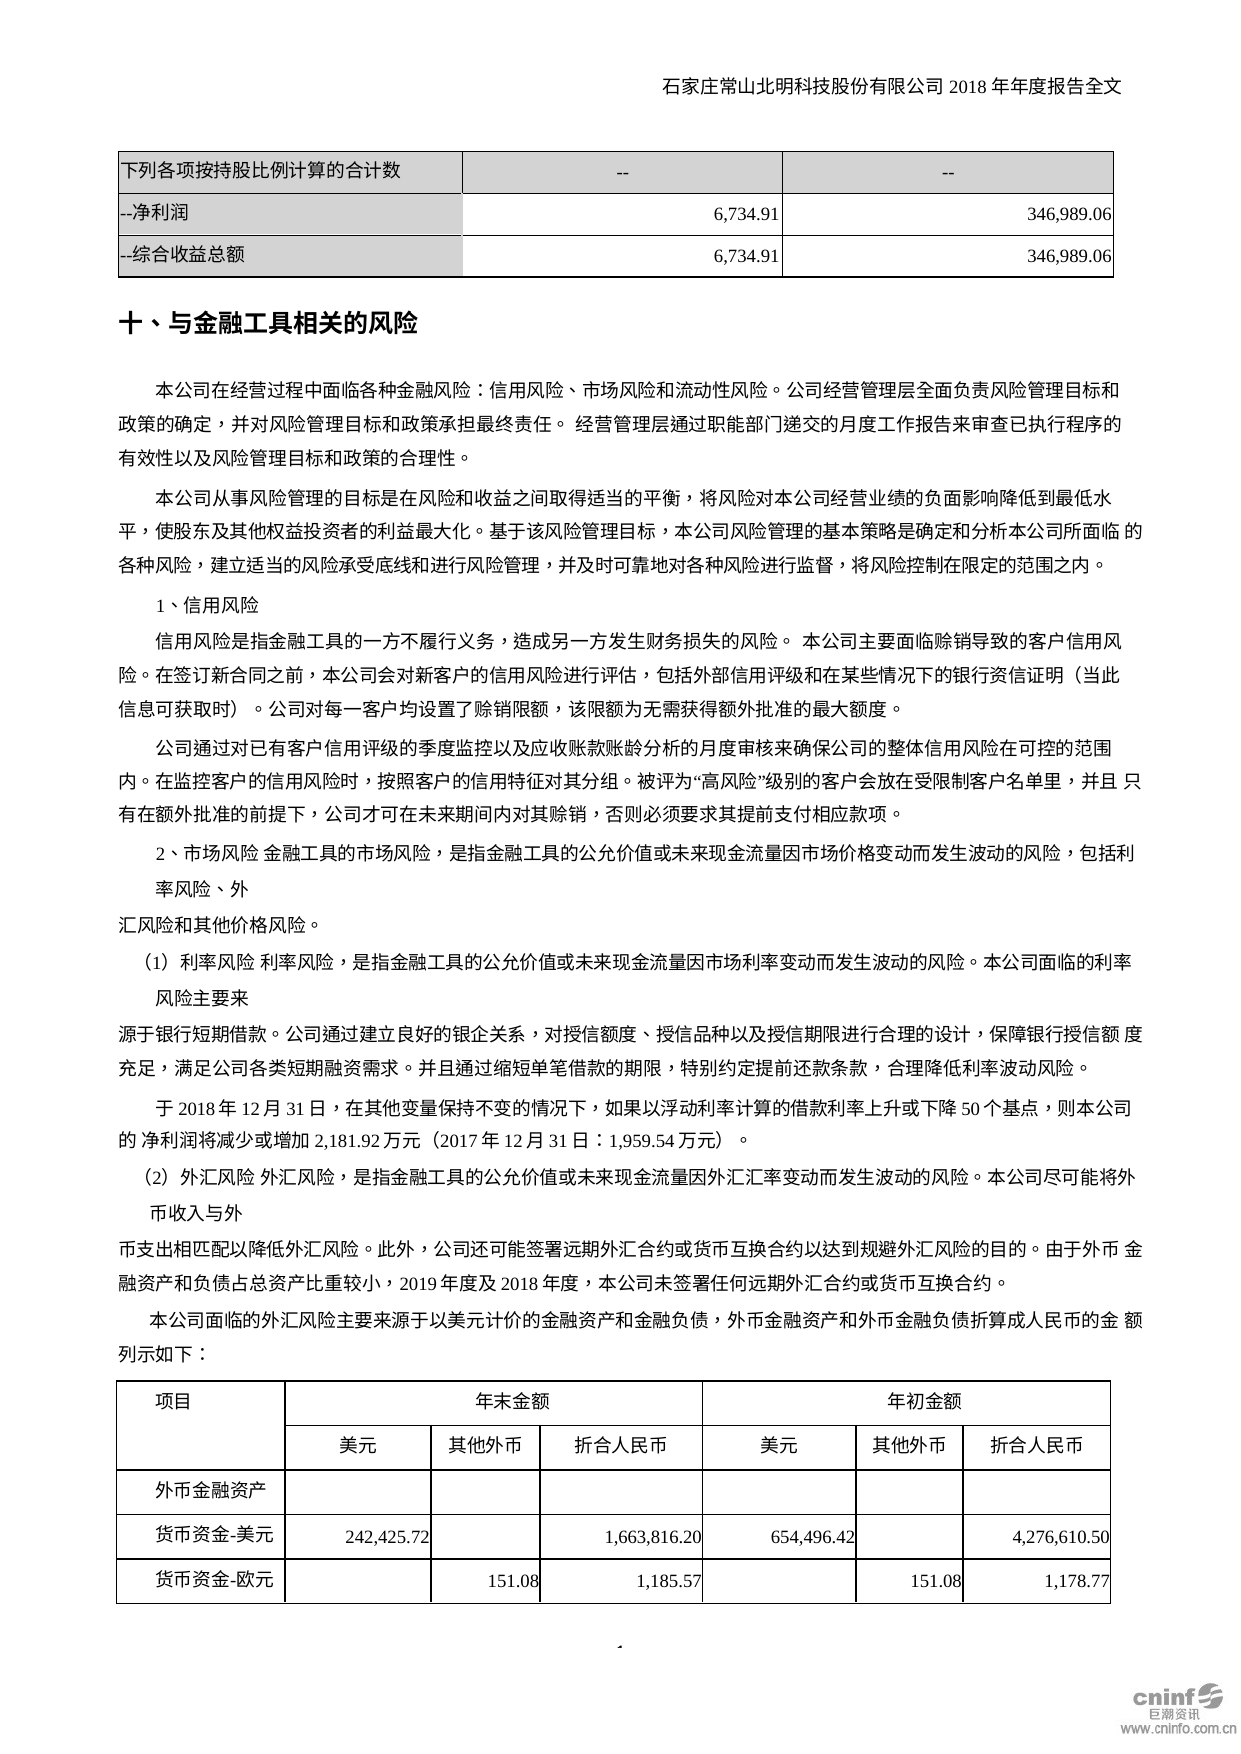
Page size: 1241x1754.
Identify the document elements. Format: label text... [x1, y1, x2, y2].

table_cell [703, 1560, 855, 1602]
text 于2018年12月31日，在其他变量保持不变的情况下，如果以浮动利率计算的借款利率上升或下降50个基点，则本公司的 净利润将减少或增加2,181.92万元（2017年12月31日：1,959.54万元）。 [118, 1095, 1147, 1152]
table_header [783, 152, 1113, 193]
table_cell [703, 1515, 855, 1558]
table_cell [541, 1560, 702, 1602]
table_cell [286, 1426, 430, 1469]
text 本公司面临的外汇风险主要来源于以美元计价的金融资产和金融负债，外币金融资产和外币金融负债折算成人民币的金 额列示如下： [118, 1307, 1147, 1367]
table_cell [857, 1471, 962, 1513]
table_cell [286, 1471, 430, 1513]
text 汇风险和其他价格风险。 [118, 912, 1147, 937]
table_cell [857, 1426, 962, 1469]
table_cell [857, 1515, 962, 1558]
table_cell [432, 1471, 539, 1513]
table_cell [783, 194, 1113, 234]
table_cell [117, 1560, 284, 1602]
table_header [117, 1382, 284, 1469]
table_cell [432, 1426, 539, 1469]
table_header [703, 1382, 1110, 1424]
text 币支出相匹配以降低外汇风险。此外，公司还可能签署远期外汇合约或货币互换合约以达到规避外汇风险的目的。由于外币 金融资产和负债占总资产比重较小，2019年度及2018年度，本公司未签署任何远期外汇合约或货币互换合约。 [118, 1236, 1147, 1295]
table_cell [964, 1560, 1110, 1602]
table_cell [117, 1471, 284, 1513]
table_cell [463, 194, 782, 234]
text （2）外汇风险 外汇风险，是指金融工具的公允价值或未来现金流量因外汇汇率变动而发生波动的风险。本公司尽可能将外币收入与外 [133, 1164, 1147, 1226]
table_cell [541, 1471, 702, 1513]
text （1）利率风险 利率风险，是指金融工具的公允价值或未来现金流量因市场利率变动而发生波动的风险。本公司面临的利率风险主要来 [133, 950, 1147, 1011]
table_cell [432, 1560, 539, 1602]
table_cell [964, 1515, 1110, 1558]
text 信用风险是指金融工具的一方不履行义务，造成另一方发生财务损失的风险。 本公司主要面临赊销导致的客户信用风 险。在签订新合同之前，本公司会对新客户的信用风险进行评估，包括外部信用评级和在某些情况下的银行资信证明（当此 信息可获取时）。公司对每一客户均设置了赊销限额，该限额为无需获得额外批准的最大额度。 [118, 628, 1123, 721]
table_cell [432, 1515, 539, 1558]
text 2、市场风险 金融工具的市场风险，是指金融工具的公允价值或未来现金流量因市场价格变动而发生波动的风险，包括利率风险、外 [156, 840, 1147, 901]
text 公司通过对已有客户信用评级的季度监控以及应收账款账龄分析的月度审核来确保公司的整体信用风险在可控的范围 内。在监控客户的信用风险时，按照客户的信用特征对其分组。被评为“高风险”级别的客户会放在受限制客户名单里，并且 只有在额外批准的前提下，公司才可在未来期间内对其赊销，否则必须要求其提前支付相应款项。 [118, 736, 1147, 826]
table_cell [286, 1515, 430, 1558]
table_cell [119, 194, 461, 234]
picture [1115, 1680, 1240, 1737]
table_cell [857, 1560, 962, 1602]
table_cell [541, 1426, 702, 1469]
subtitle 十、与金融工具相关的风险 [118, 306, 1147, 340]
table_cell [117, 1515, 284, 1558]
text 本公司在经营过程中面临各种金融风险：信用风险、市场风险和流动性风险。公司经营管理层全面负责风险管理目标和 政策的确定，并对风险管理目标和政策承担最终责任。 经营管理层通过职能部门递交的月度工作报告来审查已执行程序的 有效性以及风险管理目标和政策的合理性。 [118, 377, 1122, 471]
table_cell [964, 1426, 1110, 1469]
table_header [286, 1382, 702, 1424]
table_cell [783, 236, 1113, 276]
text 源于银行短期借款。公司通过建立良好的银企关系，对授信额度、授信品种以及授信期限进行合理的设计，保障银行授信额 度充足，满足公司各类短期融资需求。并且通过缩短单笔借款的期限，特别约定提前还款条款，合理降低利率波动风险。 [118, 1021, 1147, 1081]
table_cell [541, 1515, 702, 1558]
text 本公司从事风险管理的目标是在风险和收益之间取得适当的平衡，将风险对本公司经营业绩的负面影响降低到最低水 平，使股东及其他权益投资者的利益最大化。基于该风险管理目标，本公司风险管理的基本策略是确定和分析本公司所面临 的各种风险，建立适当的风险承受底线和进行风险管理，并及时可靠地对各种风险进行监督，将风险控制在限定的范围之内。 [118, 485, 1147, 578]
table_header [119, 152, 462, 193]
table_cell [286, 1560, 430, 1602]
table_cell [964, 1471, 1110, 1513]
text 1、信用风险 [156, 592, 1147, 618]
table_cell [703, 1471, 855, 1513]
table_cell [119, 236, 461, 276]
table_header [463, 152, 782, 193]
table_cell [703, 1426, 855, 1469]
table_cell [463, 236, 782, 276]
